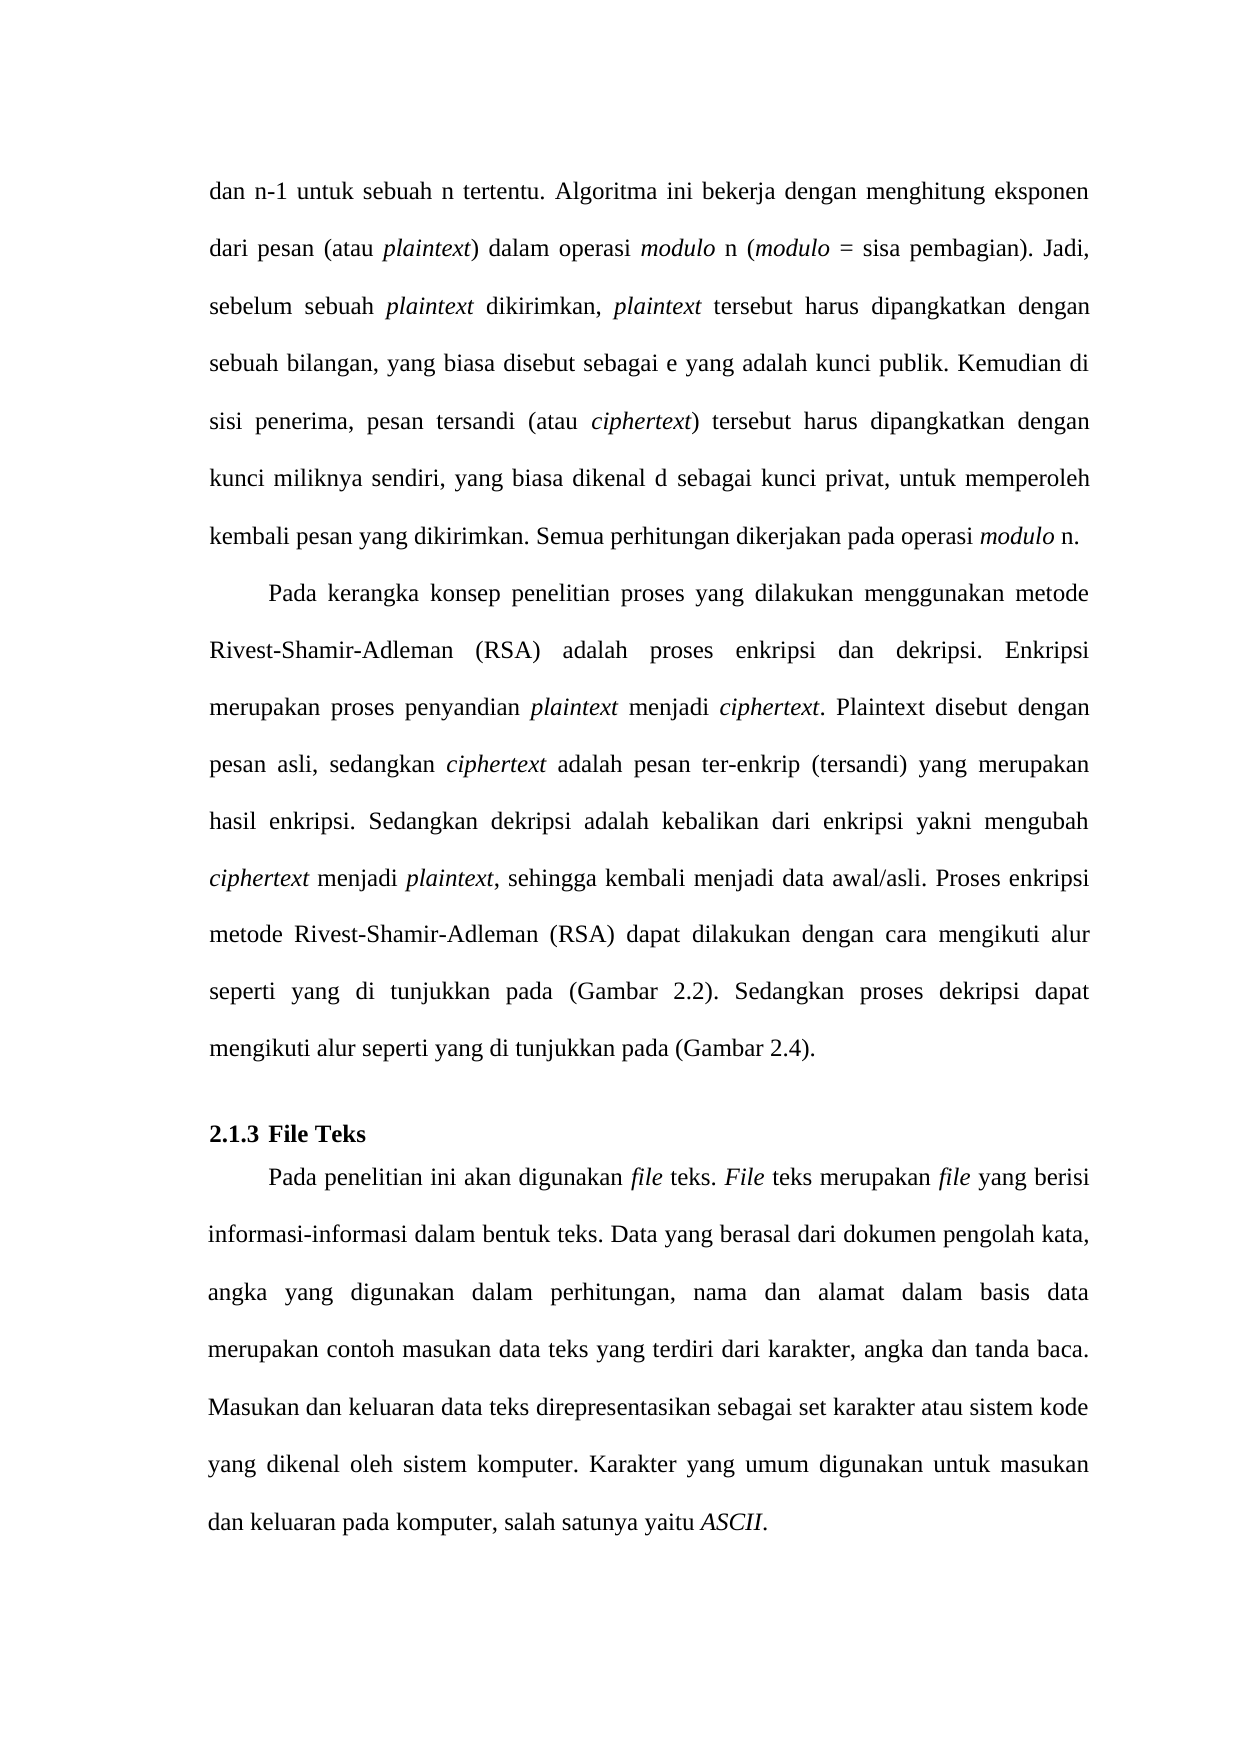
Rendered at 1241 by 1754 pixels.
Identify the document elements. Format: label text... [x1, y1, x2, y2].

text Pada penelitian ini akan digunakan file teks. File teks merupakan file yang berisi informasi-informasi dalam bentuk teks. Data yang berasal dari dokumen pengolah kata, angka yang digunakan dalam perhitungan, nama dan alamat dalam basis data merupakan contoh masukan data teks yang terdiri dari karakter, angka dan tanda baca. Masukan dan keluaran data teks direpresentasikan sebagai set karakter atau sistem kode yang dikenal oleh sistem komputer. Karakter yang umum digunakan untuk masukan dan keluaran pada komputer, salah satunya yaitu ASCII. [208, 1162, 1090, 1536]
subtitle File Teks [209, 1119, 1090, 1148]
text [209, 176, 1090, 549]
text Pada kerangka konsep penelitian proses yang dilakukan menggunakan metode Rivest-Shamir-Adleman (RSA) adalah proses enkripsi dan dekripsi. Enkripsi merupakan proses penyandian plaintext menjadi ciphertext. Plaintext disebut dengan pesan asli, sedangkan ciphertext adalah pesan ter-enkrip (tersandi) yang merupakan hasil enkripsi. Sedangkan dekripsi adalah kebalikan dari enkripsi yakni mengubah ciphertext menjadi plaintext, sehingga kembali menjadi data awal/asli. Proses enkripsi metode Rivest-Shamir-Adleman (RSA) dapat dilakukan dengan cara mengikuti alur seperti yang di tunjukkan pada (Gambar 2.2). Sedangkan proses dekripsi dapat mengikuti alur seperti yang di tunjukkan pada (Gambar 2.4). [209, 578, 1090, 1062]
